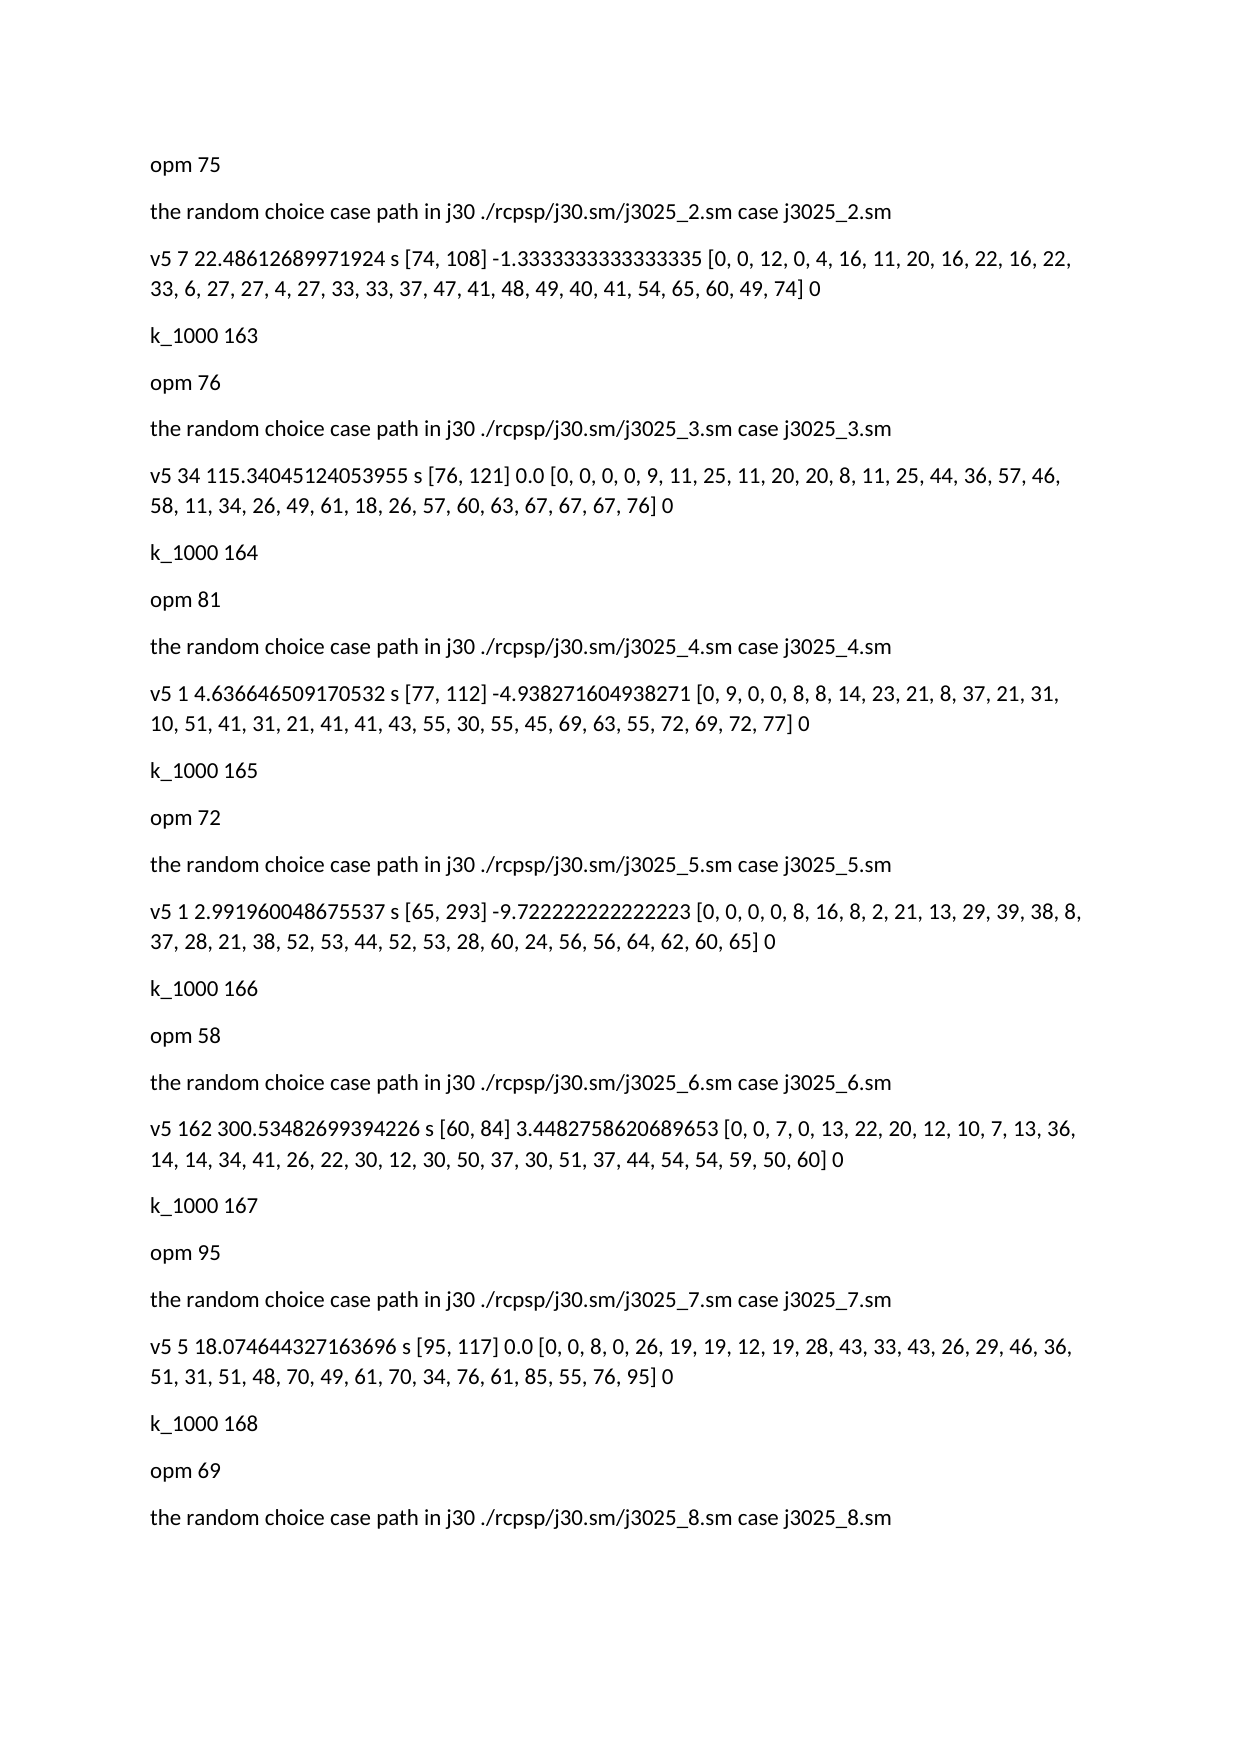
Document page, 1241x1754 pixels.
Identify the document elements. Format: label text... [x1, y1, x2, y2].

text k_1000 167 [150, 1192, 1090, 1220]
text the random choice case path in j30 ./rcpsp/j30.sm/j3025_4.sm case j3025_4.sm [150, 632, 1090, 660]
text k_1000 168 [150, 1409, 1090, 1437]
text k_1000 163 [150, 321, 1090, 349]
text the random choice case path in j30 ./rcpsp/j30.sm/j3025_6.sm case j3025_6.sm [150, 1068, 1090, 1096]
text opm 69 [150, 1456, 1090, 1484]
text opm 75 [150, 150, 1090, 178]
text v5 162 300.53482699394226 s [60, 84] 3.4482758620689653 [0, 0, 7, 0, 13, 22, 20, 12, 10, 7, 13, 36, 14, 14, 34, 41, 26, 22, 30, 12, 30, 50, 37, 30, 51, 37, 44, 54, 54, 59, 50, 60] 0 [150, 1114, 1090, 1173]
text v5 1 2.991960048675537 s [65, 293] -9.722222222222223 [0, 0, 0, 0, 8, 16, 8, 2, 21, 13, 29, 39, 38, 8, 37, 28, 21, 38, 52, 53, 44, 52, 53, 28, 60, 24, 56, 56, 64, 62, 60, 65] 0 [150, 897, 1090, 955]
text opm 95 [150, 1238, 1090, 1267]
text k_1000 166 [150, 974, 1090, 1002]
text the random choice case path in j30 ./rcpsp/j30.sm/j3025_8.sm case j3025_8.sm [150, 1503, 1090, 1531]
text the random choice case path in j30 ./rcpsp/j30.sm/j3025_3.sm case j3025_3.sm [150, 414, 1090, 443]
text opm 76 [150, 368, 1090, 396]
text v5 1 4.636646509170532 s [77, 112] -4.938271604938271 [0, 9, 0, 0, 8, 8, 14, 23, 21, 8, 37, 21, 31, 10, 51, 41, 31, 21, 41, 41, 43, 55, 30, 55, 45, 69, 63, 55, 72, 69, 72, 77] 0 [150, 679, 1090, 737]
text k_1000 164 [150, 538, 1090, 567]
text the random choice case path in j30 ./rcpsp/j30.sm/j3025_5.sm case j3025_5.sm [150, 850, 1090, 878]
text k_1000 165 [150, 756, 1090, 784]
text v5 34 115.34045124053955 s [76, 121] 0.0 [0, 0, 0, 0, 9, 11, 25, 11, 20, 20, 8, 11, 25, 44, 36, 57, 46, 58, 11, 34, 26, 49, 61, 18, 26, 57, 60, 63, 67, 67, 67, 76] 0 [150, 461, 1090, 520]
text v5 5 18.074644327163696 s [95, 117] 0.0 [0, 0, 8, 0, 26, 19, 19, 12, 19, 28, 43, 33, 43, 26, 29, 46, 36, 51, 31, 51, 48, 70, 49, 61, 70, 34, 76, 61, 85, 55, 76, 95] 0 [150, 1332, 1090, 1391]
text the random choice case path in j30 ./rcpsp/j30.sm/j3025_7.sm case j3025_7.sm [150, 1285, 1090, 1313]
text opm 72 [150, 803, 1090, 831]
text opm 58 [150, 1021, 1090, 1049]
text opm 81 [150, 585, 1090, 613]
text the random choice case path in j30 ./rcpsp/j30.sm/j3025_2.sm case j3025_2.sm [150, 197, 1090, 225]
text v5 7 22.48612689971924 s [74, 108] -1.3333333333333335 [0, 0, 12, 0, 4, 16, 11, 20, 16, 22, 16, 22, 33, 6, 27, 27, 4, 27, 33, 33, 37, 47, 41, 48, 49, 40, 41, 54, 65, 60, 49, 74] 0 [150, 244, 1090, 302]
